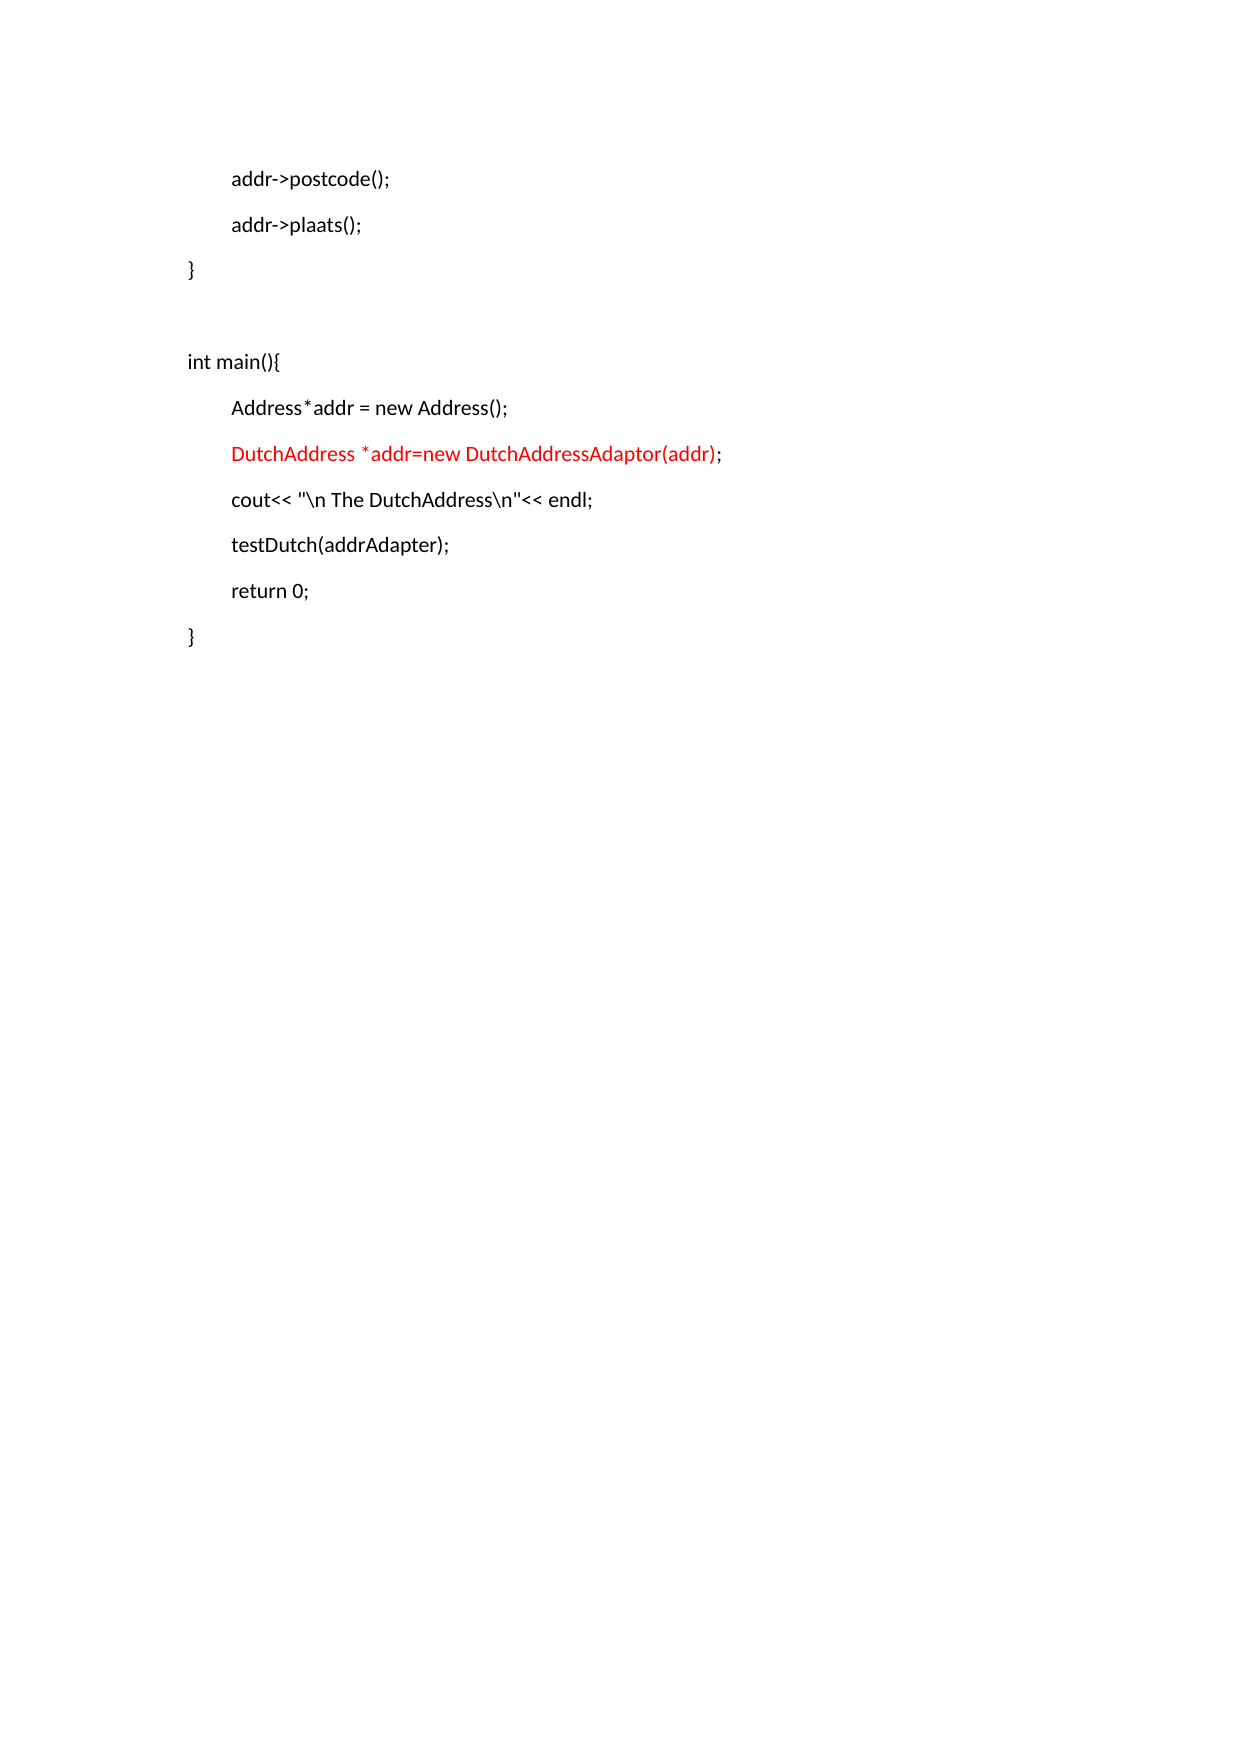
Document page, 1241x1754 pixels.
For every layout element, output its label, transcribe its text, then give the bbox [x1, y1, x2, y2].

text int main(){ [187, 345, 1053, 378]
text return 0; [187, 574, 1053, 607]
text DutchAddress *addr=new DutchAddressAdaptor(addr); [187, 437, 1053, 469]
text Address*addr = new Address(); [187, 391, 1053, 424]
text addr->plaats(); [187, 208, 1053, 240]
text testDutch(addrAdapter); [187, 529, 1053, 561]
text } [187, 620, 1053, 653]
text addr->postcode(); [187, 162, 1053, 194]
text cout<< "\n The DutchAddress\n"<< endl; [187, 483, 1053, 515]
text } [187, 254, 1053, 286]
